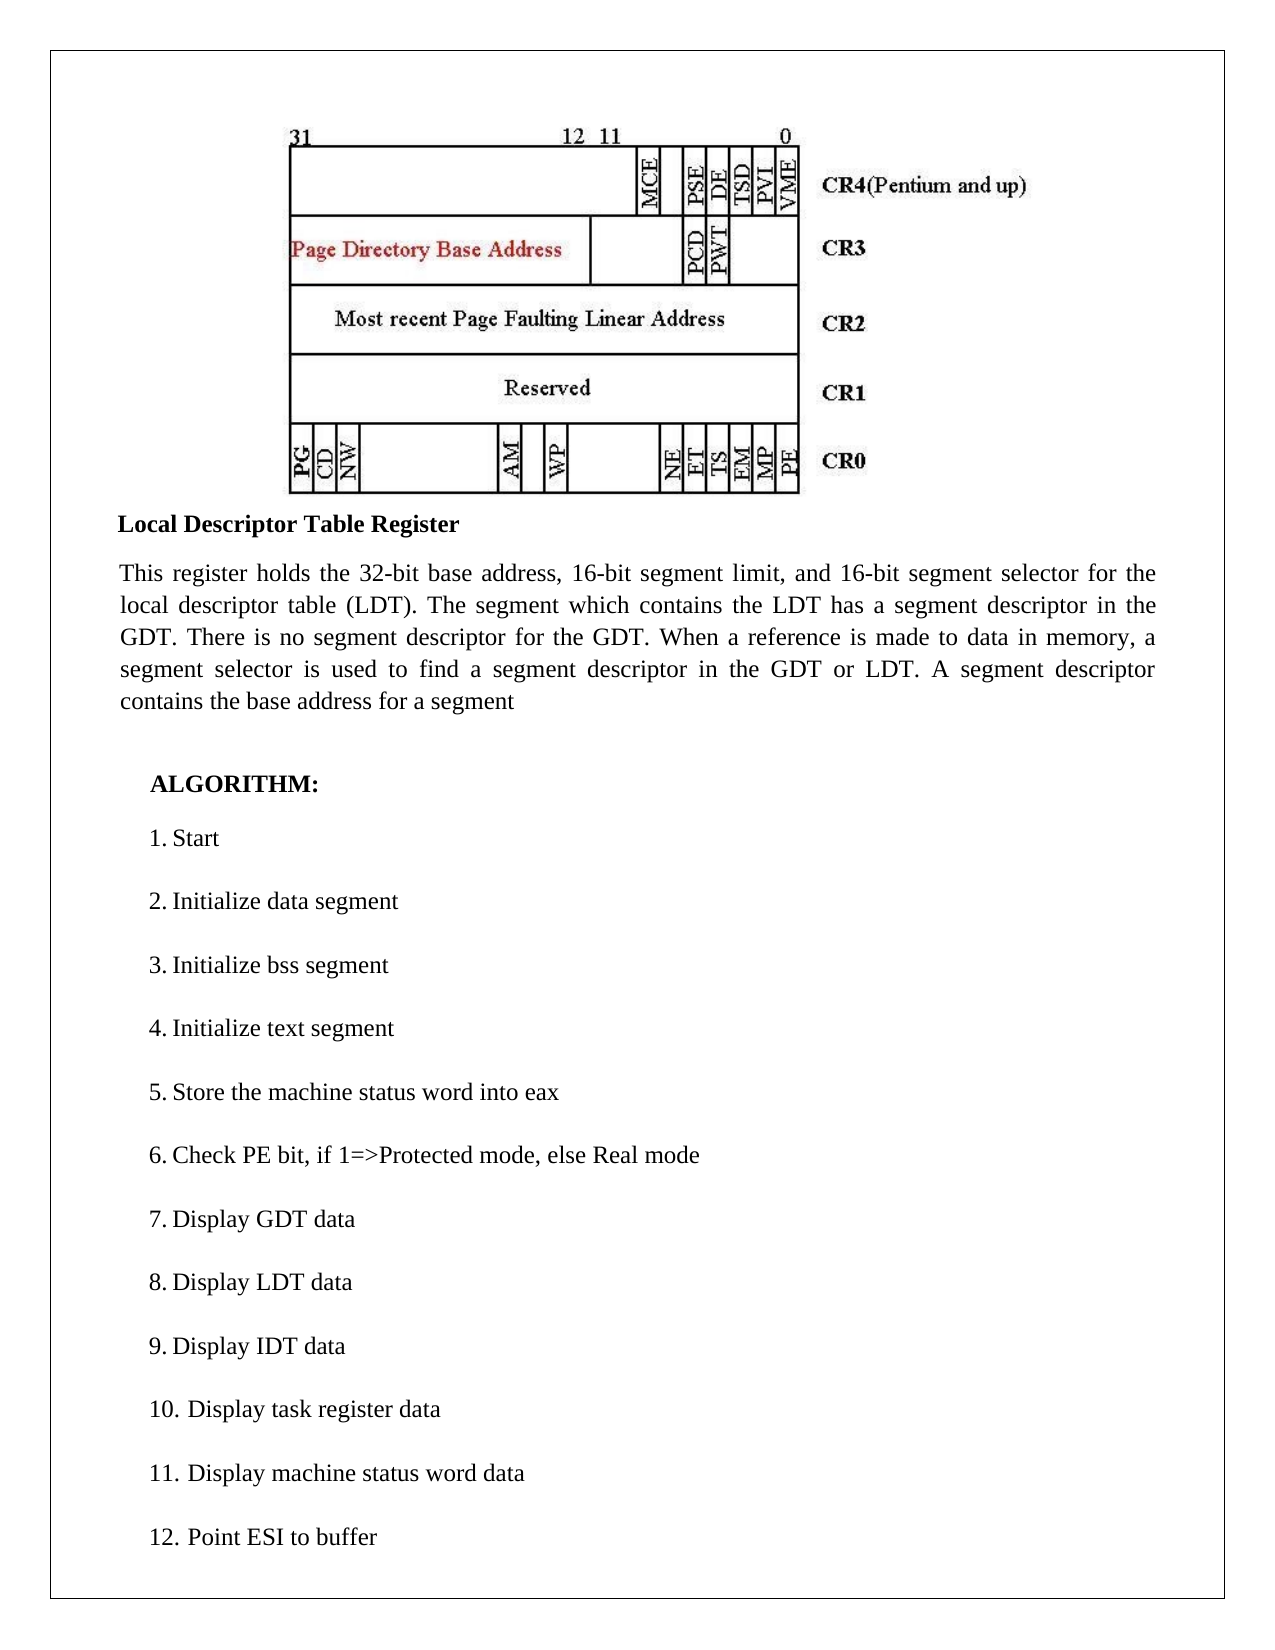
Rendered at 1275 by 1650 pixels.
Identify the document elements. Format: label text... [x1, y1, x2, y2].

list Initialize data segment [148, 886, 1157, 915]
list Display IDT data [148, 1331, 1157, 1360]
list Display task register data [148, 1394, 1157, 1423]
list Point ESI to buffer [148, 1522, 1157, 1550]
list Display GDT data [148, 1204, 1157, 1233]
list Start [148, 823, 1157, 851]
list Initialize text segment [148, 1013, 1157, 1042]
list Display LDT data [148, 1267, 1157, 1296]
text Local Descriptor Table Register [117, 509, 1159, 538]
text ALGORITHM: [150, 769, 1159, 798]
picture [221, 117, 1053, 507]
text This register holds the 32-bit base address, 16-bit segment limit, and 16-bit segment selector for the local descriptor table (LDT). The segment which contains the LDT has a segment descriptor in the GDT. There is no segment descriptor for the GDT. When a reference is made to data in memory, a segment selector is used to find a segment descriptor in the GDT or LDT. A segment descriptor contains the base address for a segment [119, 558, 1157, 715]
list Initialize bss segment [148, 950, 1157, 978]
list Check PE bit, if 1=>Protected mode, else Real mode [148, 1140, 1157, 1169]
list Display machine status word data [148, 1458, 1157, 1487]
list Store the machine status word into eax [148, 1077, 1157, 1106]
